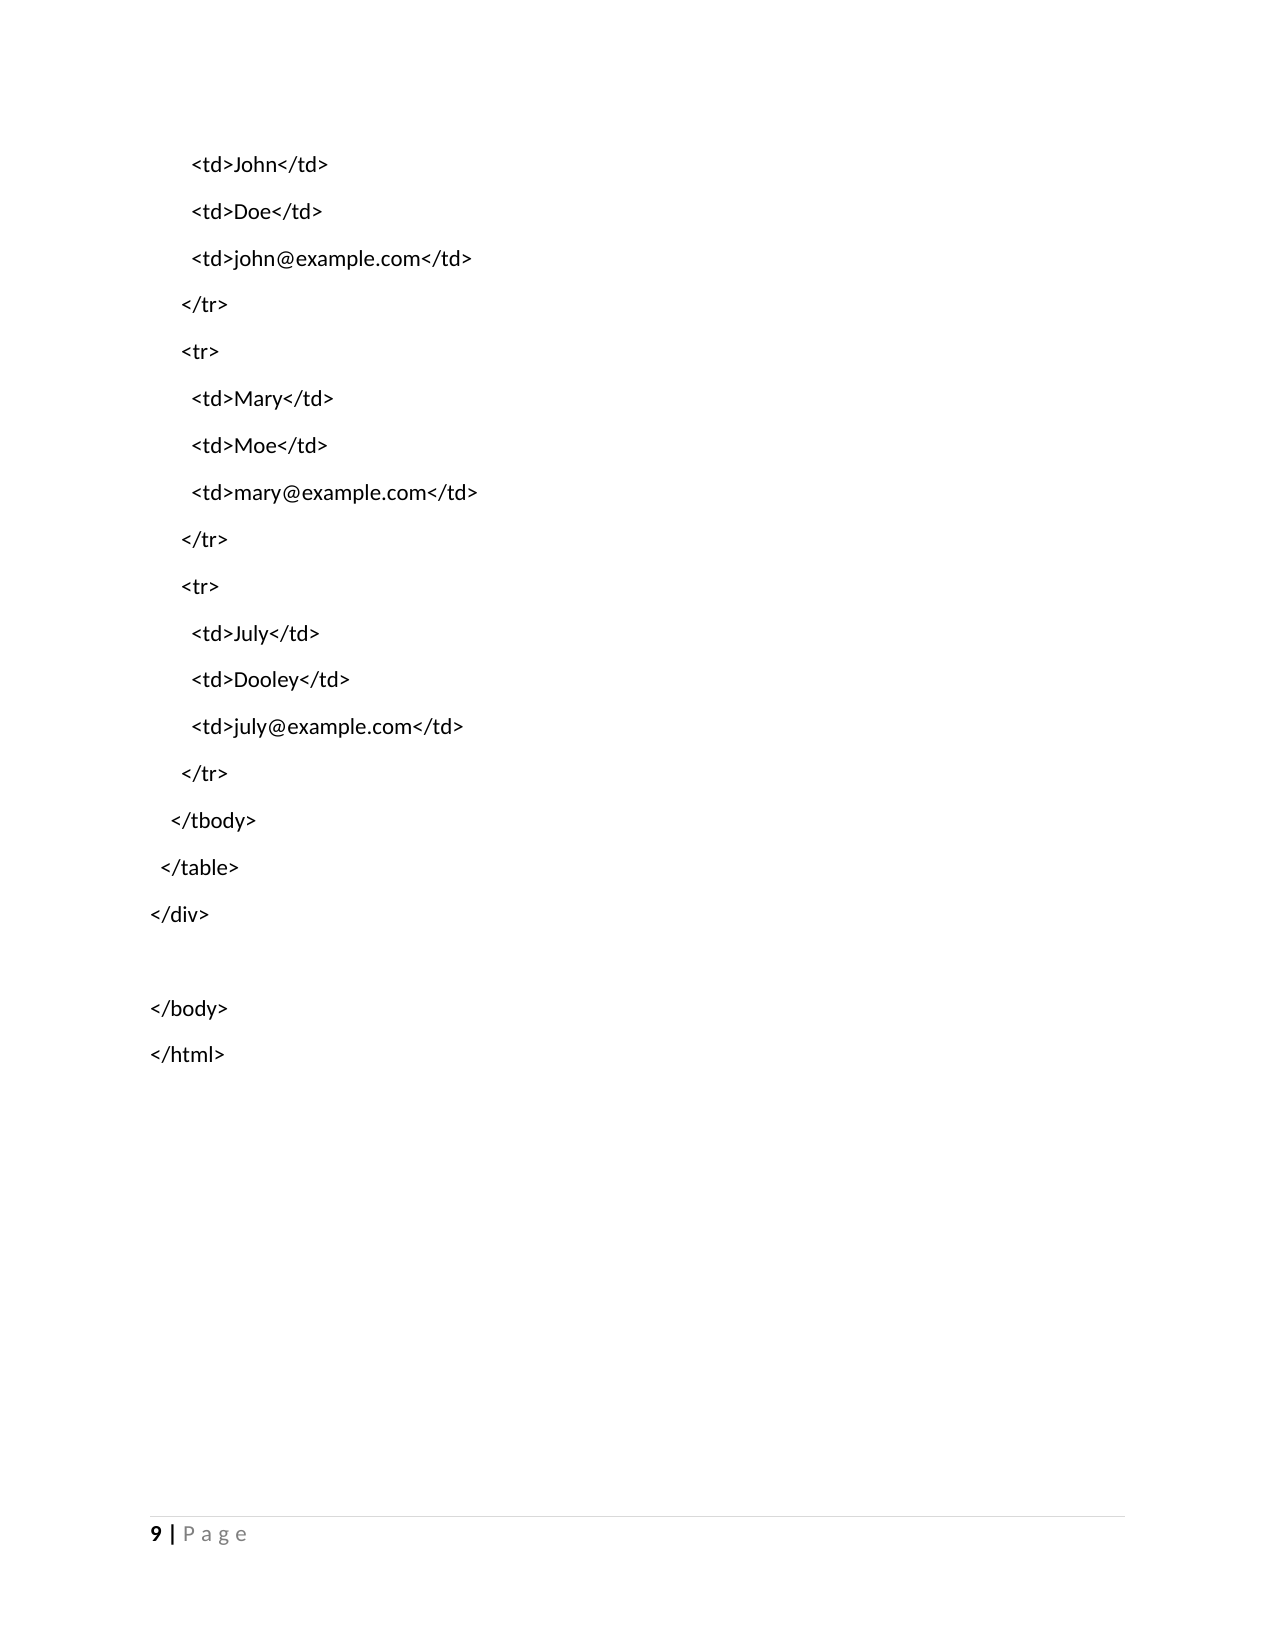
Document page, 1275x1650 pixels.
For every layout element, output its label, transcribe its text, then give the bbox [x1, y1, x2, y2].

text </html> [150, 1041, 1125, 1069]
text <tr> [150, 337, 1125, 366]
text <td>Mary</td> [150, 384, 1125, 412]
text <td>Dooley</td> [150, 666, 1125, 694]
text <td>July</td> [150, 619, 1125, 647]
text <td>mary@example.com</td> [150, 478, 1125, 506]
text </table> [150, 853, 1125, 881]
text <td>john@example.com</td> [150, 244, 1125, 272]
text </tr> [150, 525, 1125, 553]
text <td>John</td> [150, 150, 1125, 178]
text <td>Moe</td> [150, 431, 1125, 459]
text </body> [150, 994, 1125, 1022]
text <tr> [150, 572, 1125, 600]
text </div> [150, 900, 1125, 928]
text </tr> [150, 759, 1125, 787]
text </tr> [150, 291, 1125, 319]
text <td>july@example.com</td> [150, 712, 1125, 741]
text <td>Doe</td> [150, 197, 1125, 225]
text </tbody> [150, 806, 1125, 834]
